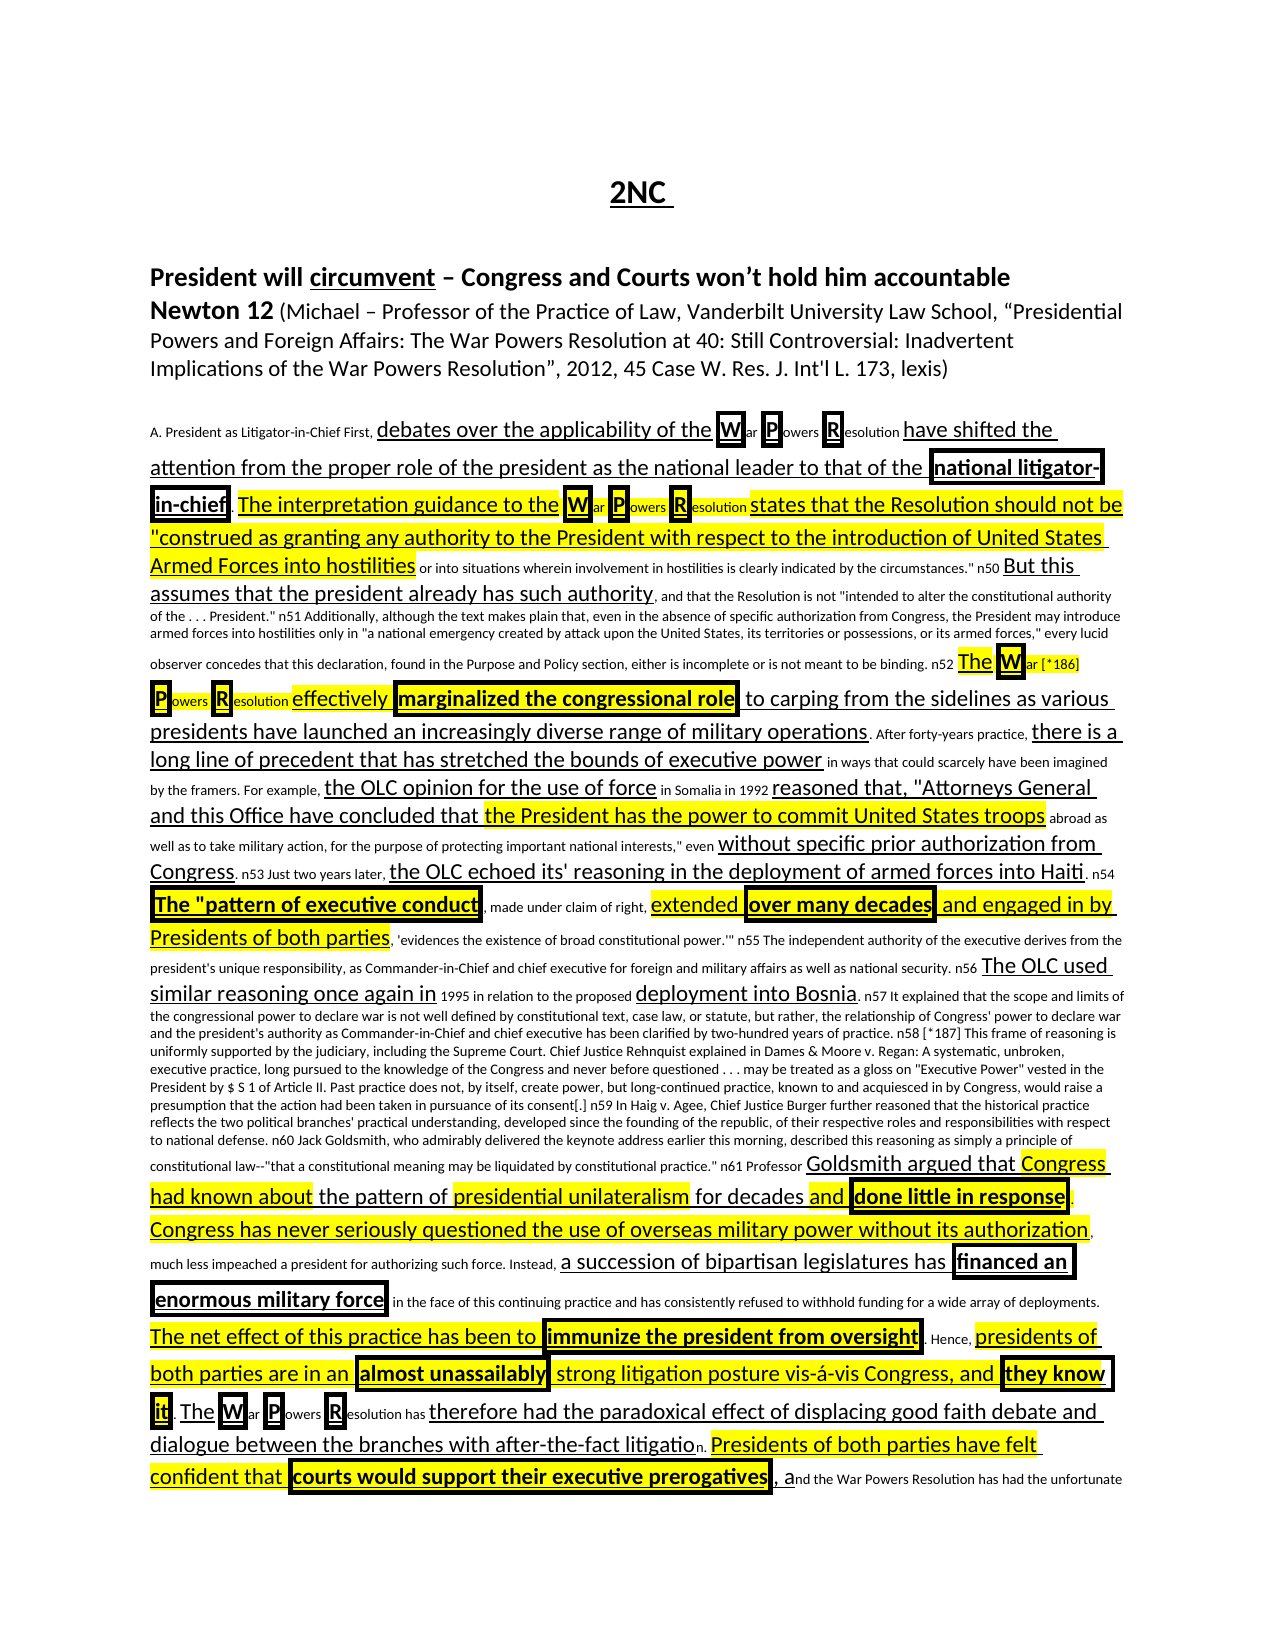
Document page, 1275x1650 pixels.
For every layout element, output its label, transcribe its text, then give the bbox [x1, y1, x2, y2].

text Newton 12 (Michael – Professor of the Practice of Law, Vanderbilt University Law School, “Presidential Powers and Foreign Affairs: The War Powers Resolution at 40: Still Controversial: Inadvertent Implications of the War Powers Resolution”, 2012, 45 Case W. Res. J. Int'l L. 173, lexis) [150, 293, 1125, 382]
subtitle 2NC [150, 171, 1125, 212]
subtitle President will circumvent – Congress and Courts won’t hold him accountable [150, 260, 1125, 293]
